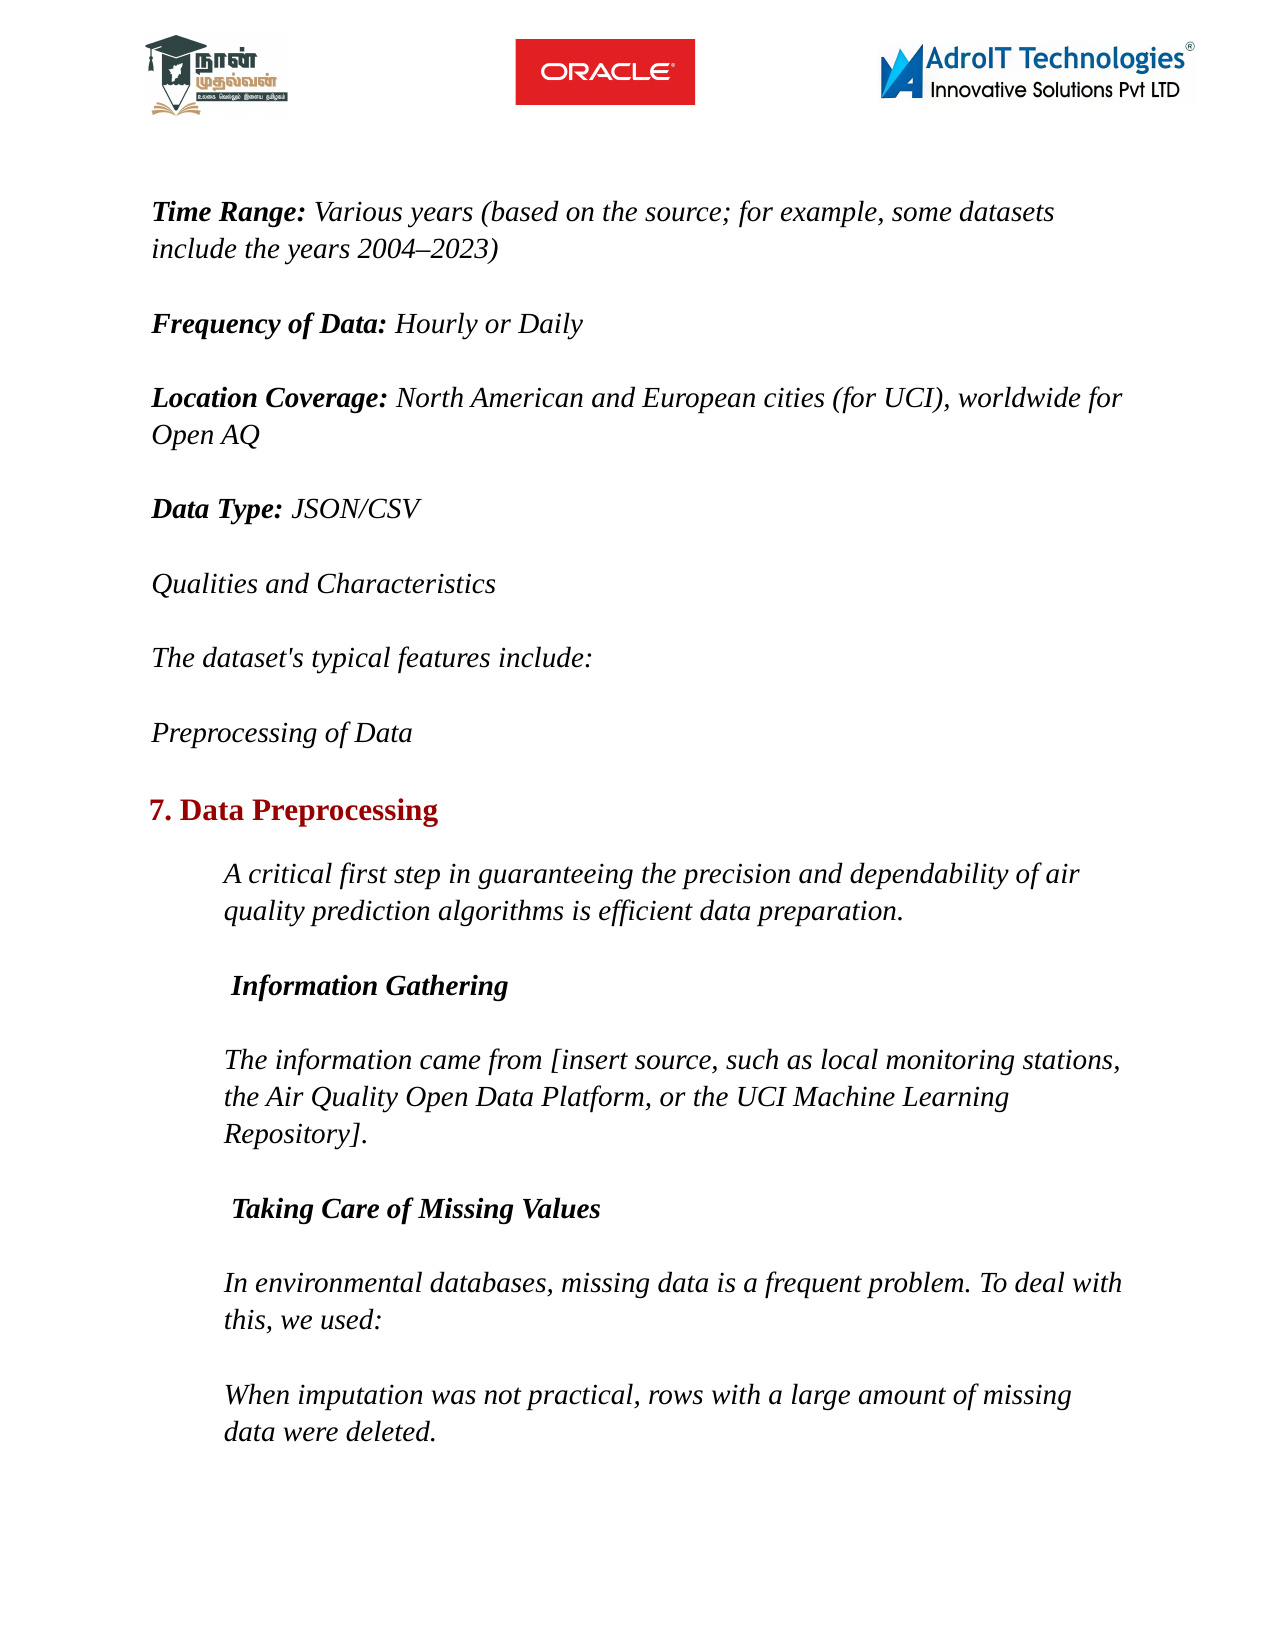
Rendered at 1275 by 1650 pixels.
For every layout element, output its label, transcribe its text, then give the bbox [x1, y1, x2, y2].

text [223, 856, 1132, 1447]
subtitle 7. Data Preprocessing [148, 791, 705, 827]
picture [515, 39, 696, 105]
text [150, 157, 1132, 748]
picture [878, 39, 1197, 105]
picture [140, 31, 290, 119]
